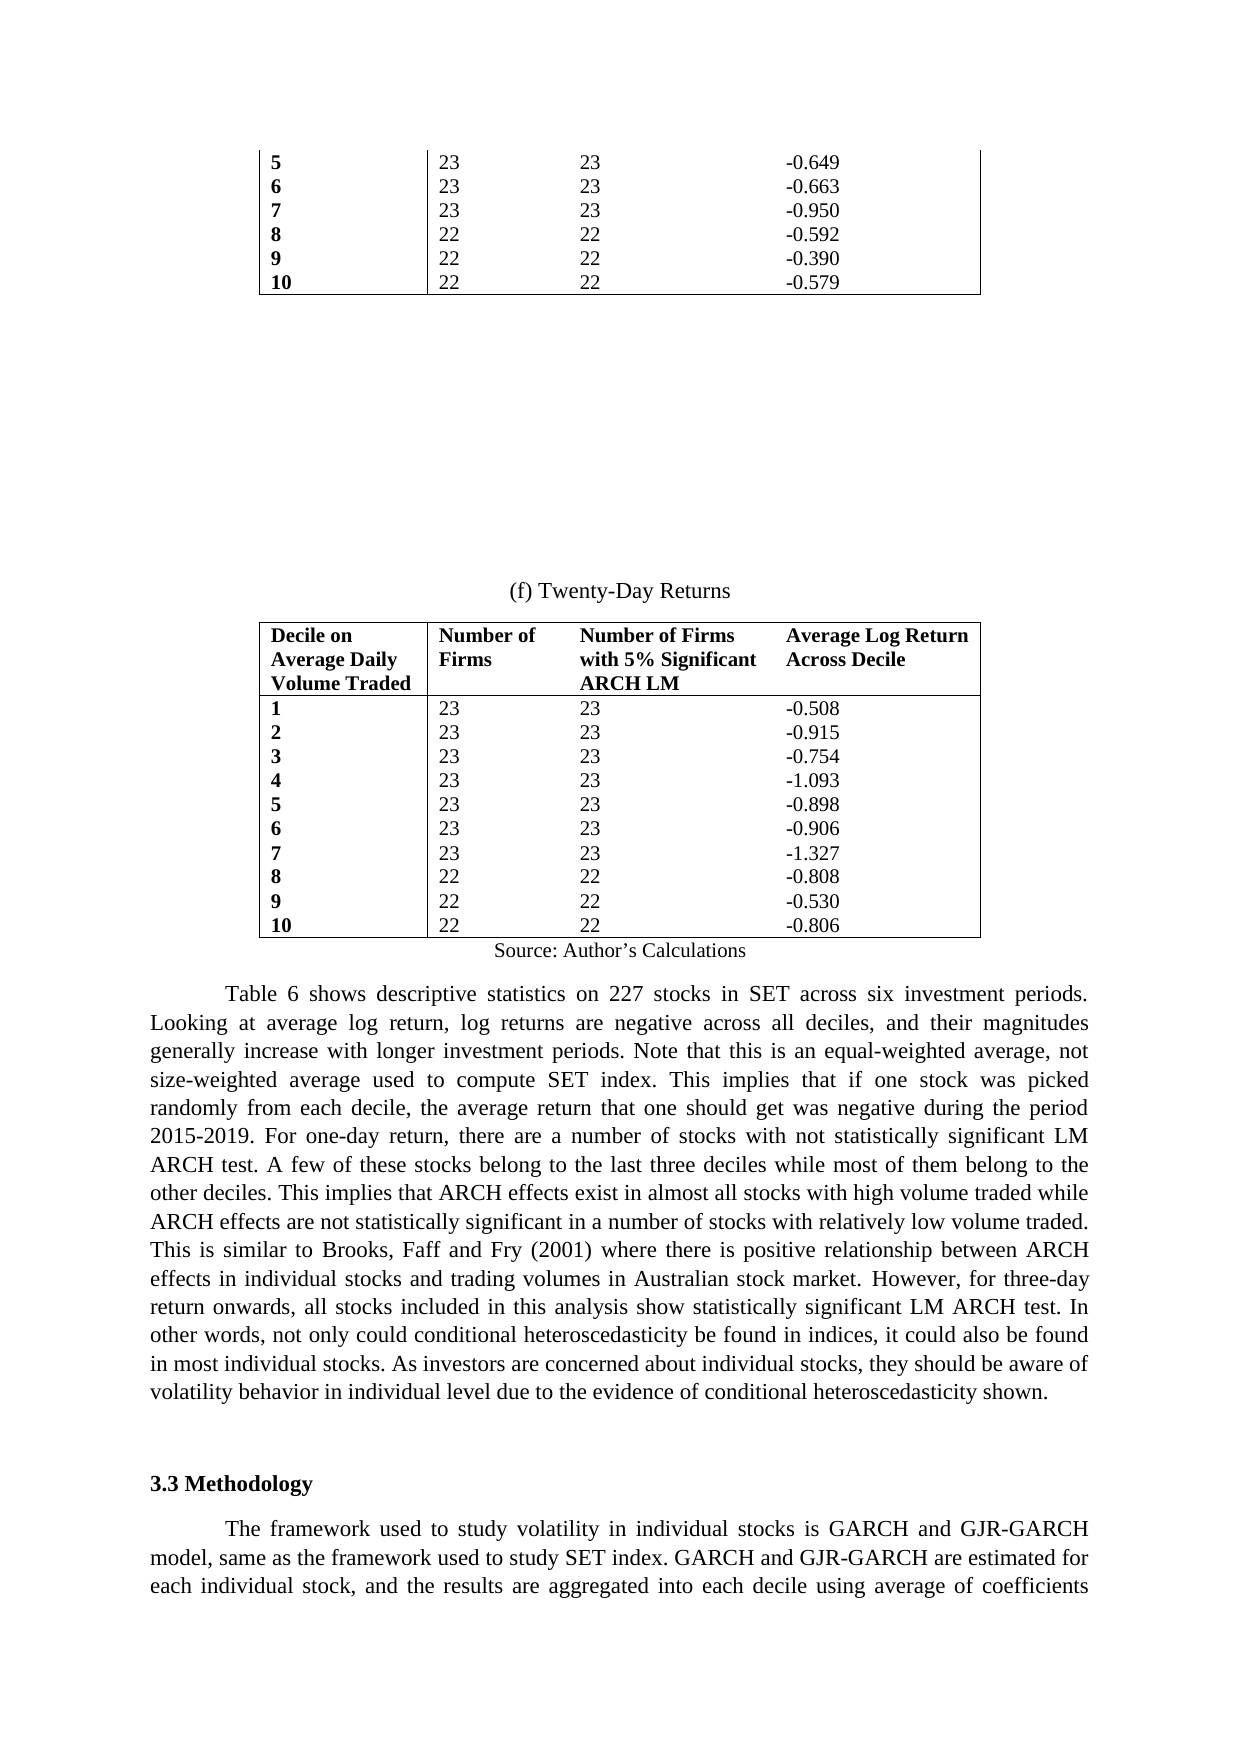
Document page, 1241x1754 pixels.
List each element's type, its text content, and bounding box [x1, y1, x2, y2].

table_cell -1.093 [775, 768, 980, 792]
table_cell -0.508 [775, 696, 980, 720]
table_cell 1 [260, 696, 427, 720]
table_cell 22 [428, 222, 568, 246]
table_cell 23 [568, 696, 774, 720]
table_cell 3 [260, 744, 427, 768]
table_cell 23 [568, 198, 774, 222]
table_cell 23 [428, 720, 568, 744]
table_cell 23 [568, 744, 774, 768]
table_cell 10 [260, 913, 427, 937]
table_cell 23 [568, 720, 774, 744]
text (f) Twenty-Day Returns [150, 577, 1090, 603]
table_cell 4 [260, 768, 427, 792]
table_cell 22 [568, 913, 774, 937]
text Table 6 shows descriptive statistics on 227 stocks in SET across six investment periods. Looking at average log return, log returns are negative across all deciles, and their magnitudes generally increase with longer investment periods. Note that this is an equal-weighted average, not size-weighted average used to compute SET index. This implies that if one stock was picked randomly from each decile, the average return that one should get was negative during the period 2015-2019. For one-day return, there are a number of stocks with not statistically significant LM ARCH test. A few of these stocks belong to the last three deciles while most of them belong to the other deciles. This implies that ARCH effects exist in almost all stocks with high volume traded while ARCH effects are not statistically significant in a number of stocks with relatively low volume traded. This is similar to Brooks, Faff and Fry (2001) where there is positive relationship between ARCH effects in individual stocks and trading volumes in Australian stock market. However, for three-day return onwards, all stocks included in this analysis show statistically significant LM ARCH test. In other words, not only could conditional heteroscedasticity be found in indices, it could also be found in most individual stocks. As investors are concerned about individual stocks, they should be aware of volatility behavior in individual level due to the evidence of conditional heteroscedasticity shown. [150, 980, 1090, 1405]
table_cell 23 [428, 696, 568, 720]
table_cell 23 [428, 768, 568, 792]
table_cell -0.950 [775, 198, 980, 222]
table_cell 8 [260, 222, 427, 246]
table_header Decile on Average Daily Volume Traded [260, 623, 427, 695]
table_cell 7 [260, 840, 427, 864]
table_cell 23 [568, 174, 774, 198]
table_cell -0.663 [775, 174, 980, 198]
table_cell -0.592 [775, 222, 980, 246]
table_cell 22 [568, 222, 774, 246]
table_cell 8 [260, 865, 427, 888]
table_cell 23 [428, 744, 568, 768]
table_cell 23 [428, 792, 568, 816]
table_cell 22 [568, 246, 774, 270]
table_cell 9 [260, 889, 427, 913]
table_header Number of Firms [428, 623, 568, 695]
table_cell 5 [260, 792, 427, 816]
table_cell -0.390 [775, 246, 980, 270]
table_cell 23 [568, 150, 774, 174]
table_cell 23 [568, 840, 774, 864]
table_cell -0.579 [775, 270, 980, 294]
table_cell 23 [428, 840, 568, 864]
table_cell 10 [260, 270, 427, 294]
table_header Average Log Return Across Decile [775, 623, 980, 695]
table_cell -0.906 [775, 816, 980, 840]
table_cell -0.898 [775, 792, 980, 816]
table_cell 23 [428, 174, 568, 198]
table_cell 6 [260, 174, 427, 198]
table_cell -0.649 [775, 150, 980, 174]
table_cell 22 [568, 865, 774, 888]
table_cell -0.754 [775, 744, 980, 768]
table_cell 22 [428, 865, 568, 888]
text Source: Author’s Calculations [150, 938, 1090, 962]
table_cell 5 [260, 150, 427, 174]
table_cell -0.808 [775, 865, 980, 888]
table_cell 23 [428, 198, 568, 222]
text 3.3 Methodology [150, 1470, 1090, 1497]
table_cell 6 [260, 816, 427, 840]
table_cell 22 [428, 889, 568, 913]
table_cell 22 [568, 889, 774, 913]
table_cell 22 [568, 270, 774, 294]
table_cell 22 [428, 246, 568, 270]
table_cell -1.327 [775, 840, 980, 864]
table_cell 23 [568, 768, 774, 792]
table_cell 7 [260, 198, 427, 222]
table_cell -0.915 [775, 720, 980, 744]
table_cell -0.806 [775, 913, 980, 937]
table_cell 22 [428, 913, 568, 937]
table_cell 23 [568, 792, 774, 816]
table_header Number of Firms with 5% Significant ARCH LM [568, 623, 774, 695]
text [150, 1516, 1090, 1599]
table_cell 9 [260, 246, 427, 270]
table_cell 2 [260, 720, 427, 744]
table_cell -0.530 [775, 889, 980, 913]
table_cell 23 [428, 150, 568, 174]
table_cell 23 [568, 816, 774, 840]
table_cell 23 [428, 816, 568, 840]
table_cell 22 [428, 270, 568, 294]
